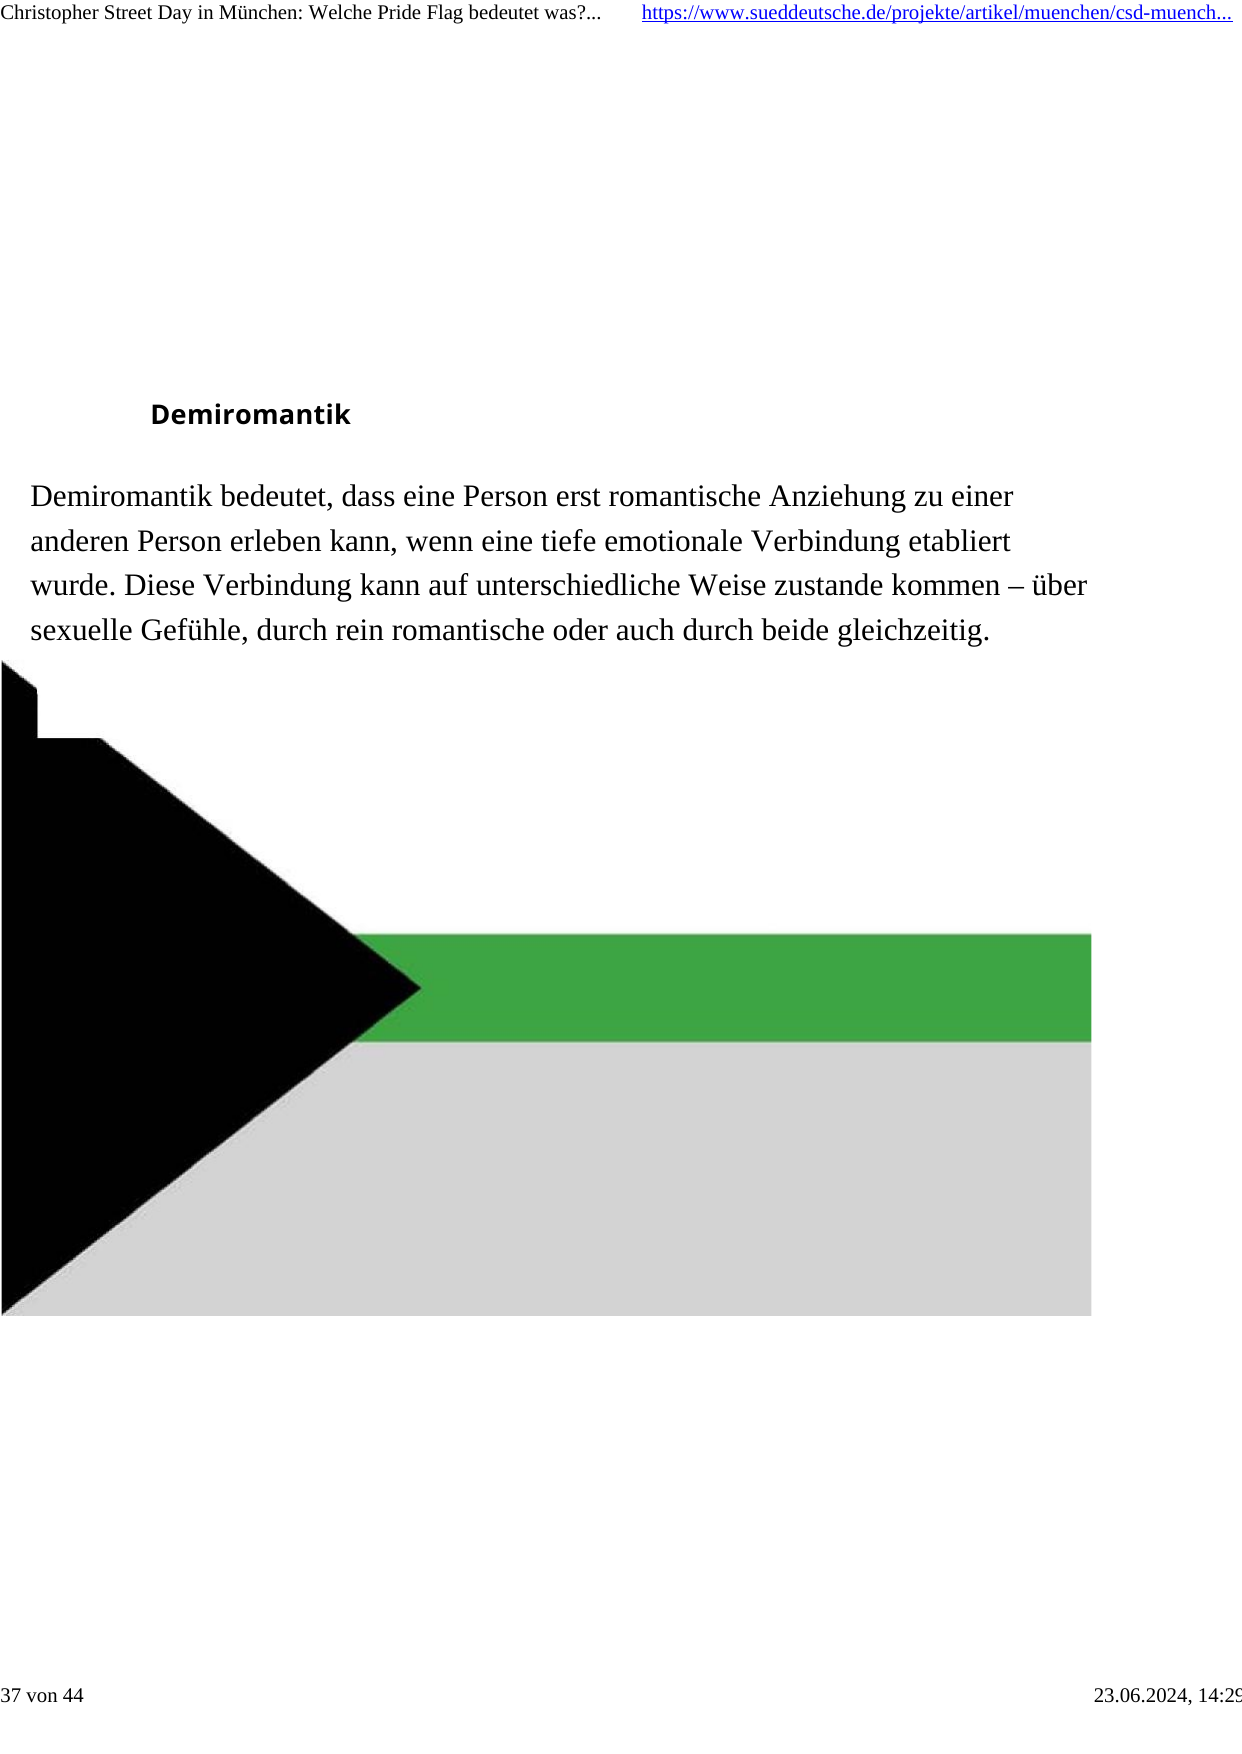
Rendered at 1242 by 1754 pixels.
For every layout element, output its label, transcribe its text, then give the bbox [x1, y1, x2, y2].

text Demiromantik bedeutet, dass eine Person erst romantische Anziehung zu einer anderen Person erleben kann, wenn eine tiefe emotionale Verbindung etabliert wurde. Diese Verbindung kann auf unterschiedliche Weise zustande kommen – über sexuelle Gefühle, durch rein romantische oder auch durch beide gleichzeitig. [30, 471, 1092, 649]
picture [0, 659, 1092, 1319]
text 37 von 44 23.06.2024, 14:29 [0, 1685, 1242, 1706]
text Christopher Street Day in München: Welche Pride Flag bedeutet was?... https://www.sueddeutsche.de/projekte/artikel/muenchen/csd-muench... [0, 0, 1242, 24]
text Demiromantik [150, 399, 1242, 431]
